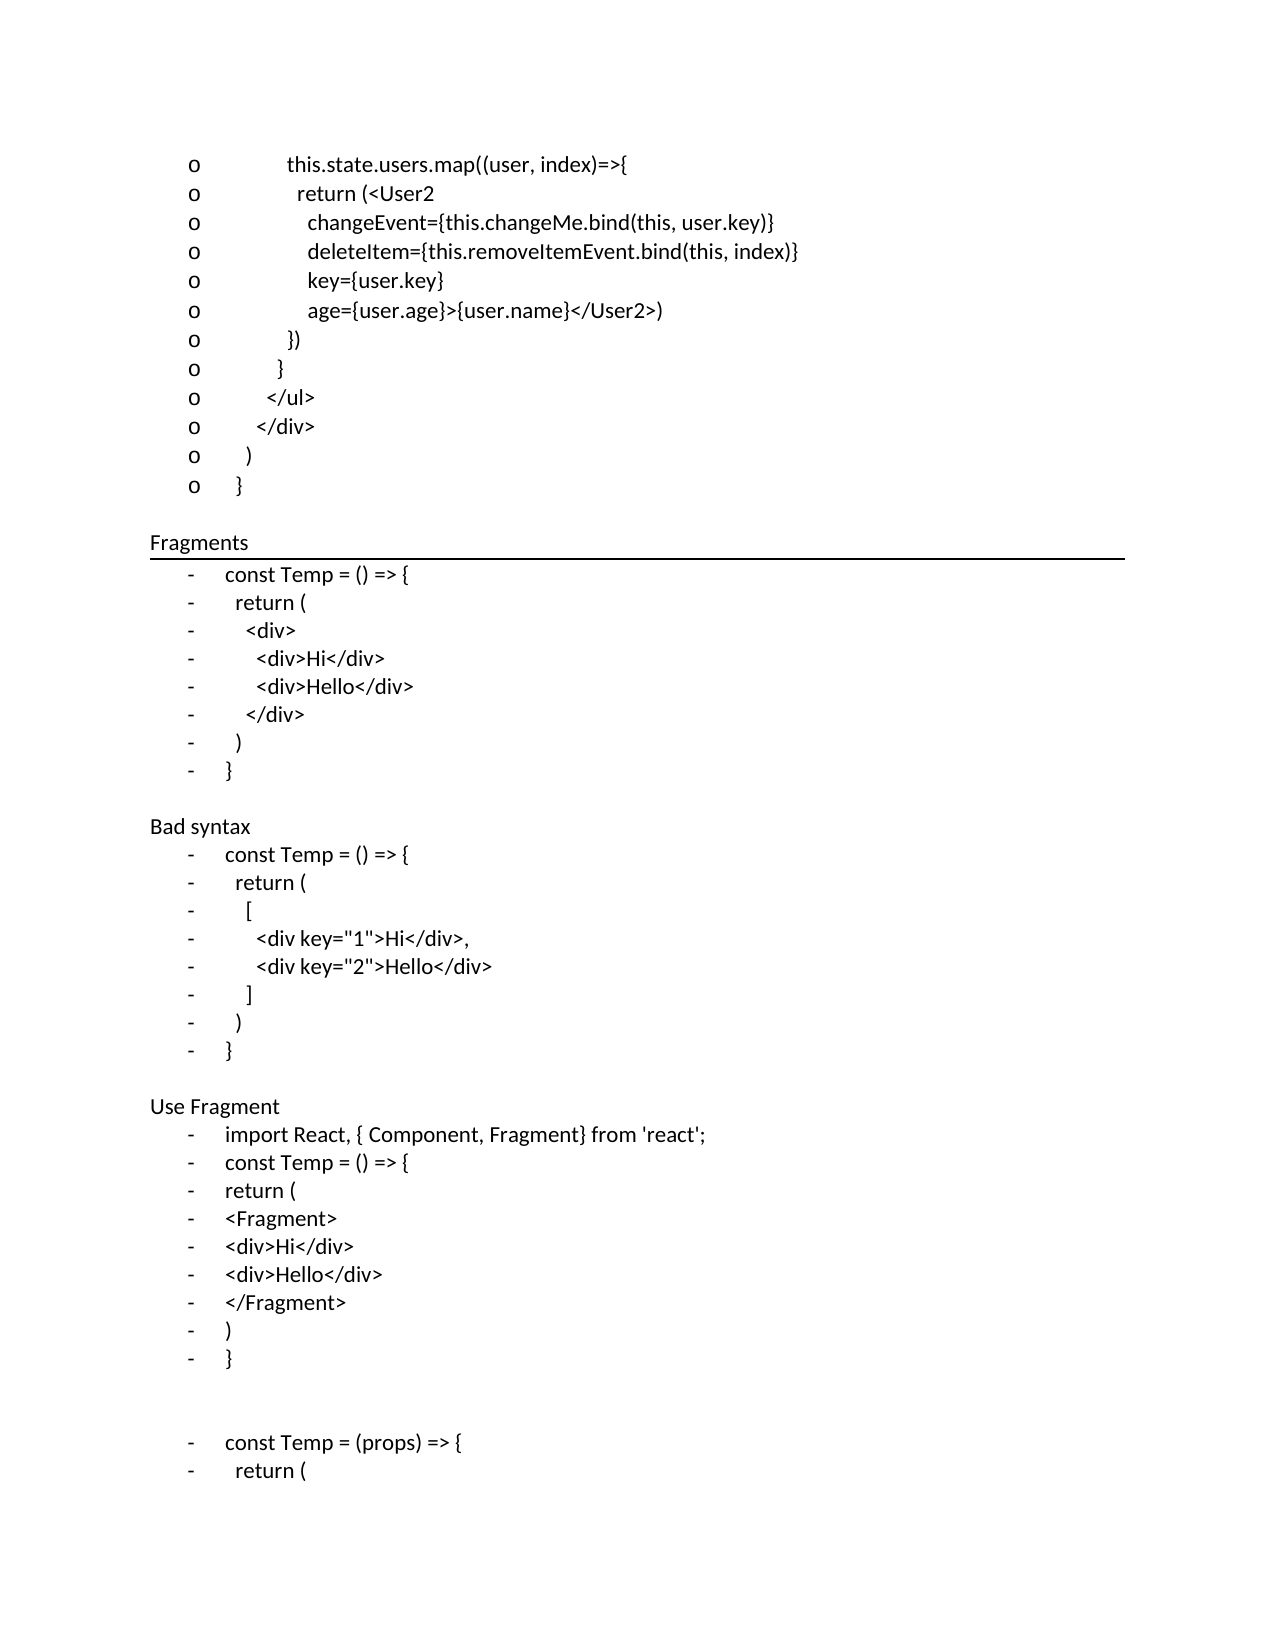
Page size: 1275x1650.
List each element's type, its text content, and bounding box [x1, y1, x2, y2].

list this.state.users.map((user, index)=>{ [187, 150, 1125, 179]
list return ( [187, 868, 1125, 896]
list } [187, 354, 1125, 383]
text Use Fragment [150, 1092, 1125, 1120]
list [ [187, 896, 1125, 924]
list ) [187, 728, 1125, 756]
list const Temp = () => { [187, 840, 1125, 868]
list ) [187, 442, 1125, 471]
list </ul> [187, 383, 1125, 412]
list <Fragment> [187, 1204, 1125, 1232]
list <div> [187, 616, 1125, 644]
list import React, { Component, Fragment} from 'react'; [187, 1120, 1125, 1148]
text Fragments [150, 528, 1125, 558]
list <div key="1">Hi</div>, [187, 924, 1125, 952]
list const Temp = (props) => { [187, 1428, 1125, 1456]
list <div>Hello</div> [187, 672, 1125, 700]
list key={user.key} [187, 267, 1125, 296]
list } [187, 1344, 1125, 1372]
list ) [187, 1008, 1125, 1036]
text Bad syntax [150, 812, 1125, 840]
list </div> [187, 412, 1125, 442]
list } [187, 471, 1125, 500]
list const Temp = () => { [187, 1148, 1125, 1176]
list <div>Hi</div> [187, 644, 1125, 672]
list return ( [187, 1456, 1125, 1484]
list <div>Hello</div> [187, 1260, 1125, 1288]
list return ( [187, 588, 1125, 616]
list </div> [187, 700, 1125, 728]
list }) [187, 325, 1125, 354]
list age={user.age}>{user.name}</User2>) [187, 296, 1125, 325]
list } [187, 756, 1125, 784]
list return ( [187, 1176, 1125, 1204]
list ) [187, 1316, 1125, 1344]
list <div key="2">Hello</div> [187, 952, 1125, 980]
list ] [187, 980, 1125, 1008]
list deleteItem={this.removeItemEvent.bind(this, index)} [187, 237, 1125, 267]
list </Fragment> [187, 1288, 1125, 1316]
list return (<User2 [187, 179, 1125, 208]
list <div>Hi</div> [187, 1232, 1125, 1260]
list changeEvent={this.changeMe.bind(this, user.key)} [187, 208, 1125, 237]
list } [187, 1036, 1125, 1064]
list const Temp = () => { [187, 560, 1125, 588]
